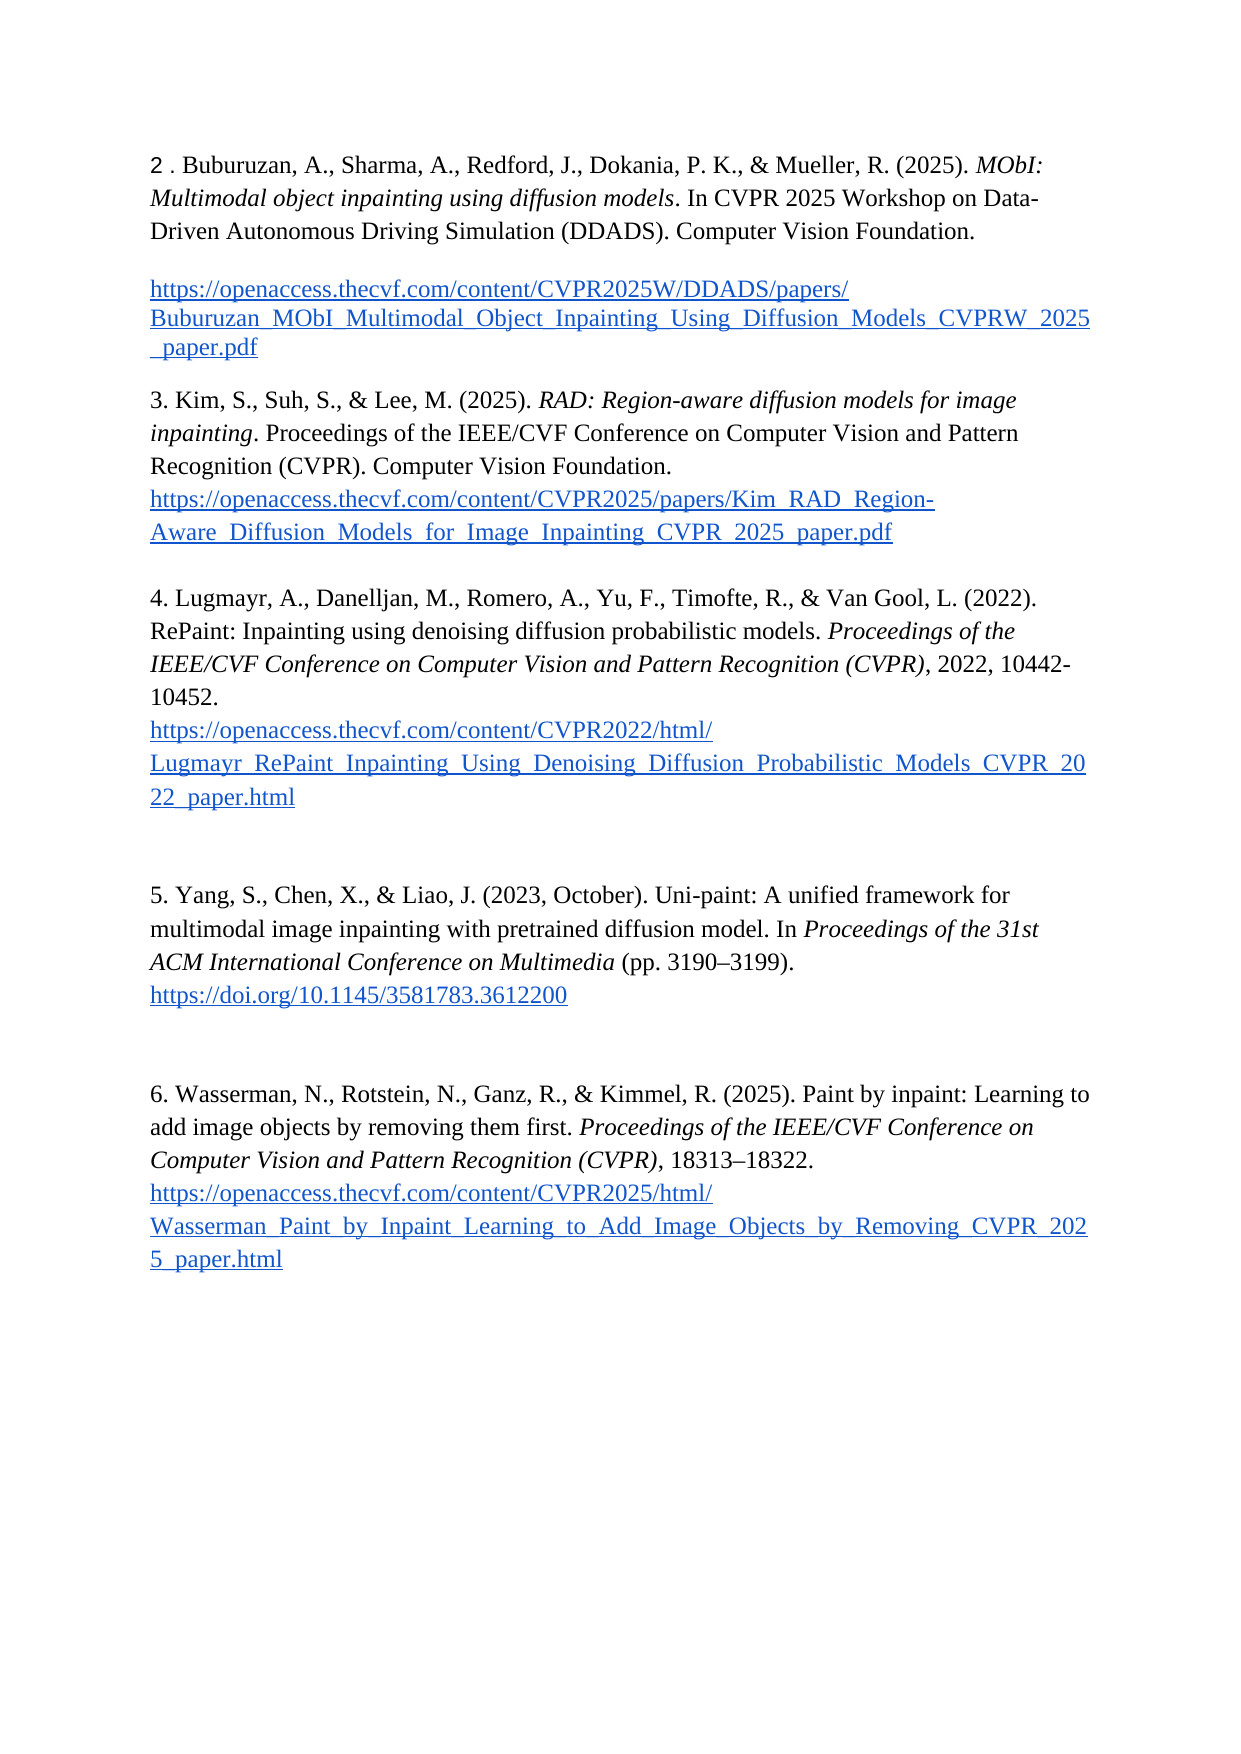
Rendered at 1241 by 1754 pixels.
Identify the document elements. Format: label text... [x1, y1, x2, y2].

text 5. Yang, S., Chen, X., & Liao, J. (2023, October). Uni-paint: A unified framework for multimodal image inpainting with pretrained diffusion model. In Proceedings of the 31st ACM International Conference on Multimedia (pp. 3190–3199). https://doi.org/10.1145/3581783.3612200 [150, 881, 1090, 1008]
text https://openaccess.thecvf.com/content/CVPR2025/html/Wasserman_Paint_by_Inpaint_Learning_to_Add_Image_Objects_by_Removing_CVPR_2025_paper.html [150, 1178, 1090, 1273]
text 4. Lugmayr, A., Danelljan, M., Romero, A., Yu, F., Timofte, R., & Van Gool, L. (2022). RePaint: Inpainting using denoising diffusion probabilistic models. Proceedings of the IEEE/CVF Conference on Computer Vision and Pattern Recognition (CVPR), 2022, 10442-10452. [150, 583, 1090, 711]
text https://openaccess.thecvf.com/content/CVPR2022/html/Lugmayr_RePaint_Inpainting_Using_Denoising_Diffusion_Probabilistic_Models_CVPR_2022_paper.html [150, 716, 1090, 810]
text https://openaccess.thecvf.com/content/CVPR2025W/DDADS/papers/Buburuzan_MObI_Multimodal_Object_Inpainting_Using_Diffusion_Models_CVPRW_2025_paper.pdf [150, 329, 1090, 360]
text 2 . Buburuzan, A., Sharma, A., Redford, J., Dokania, P. K., & Mueller, R. (2025). MObI: Multimodal object inpainting using diffusion models. In CVPR 2025 Workshop on Data-Driven Autonomous Driving Simulation (DDADS). Computer Vision Foundation. [150, 150, 1090, 245]
text 3. Kim, S., Suh, S., & Lee, M. (2025). RAD: Region-aware diffusion models for image inpainting. Proceedings of the IEEE/CVF Conference on Computer Vision and Pattern Recognition (CVPR). Computer Vision Foundation. https://openaccess.thecvf.com/content/CVPR2025/papers/Kim_RAD_Region-Aware_Diffusion_Models_for_Image_Inpainting_CVPR_2025_paper.pdf [150, 385, 1090, 546]
text 6. Wasserman, N., Rotstein, N., Ganz, R., & Kimmel, R. (2025). Paint by inpaint: Learning to add image objects by removing them first. Proceedings of the IEEE/CVF Conference on Computer Vision and Pattern Recognition (CVPR), 18313–18322. [150, 1079, 1090, 1173]
text https://openaccess.thecvf.com/content/CVPR2025W/DDADS/papers/Buburuzan_MObI_Multimodal_Object_Inpainting_Using_Diffusion_Models_CVPRW_2025_paper.pdf [150, 274, 1090, 328]
